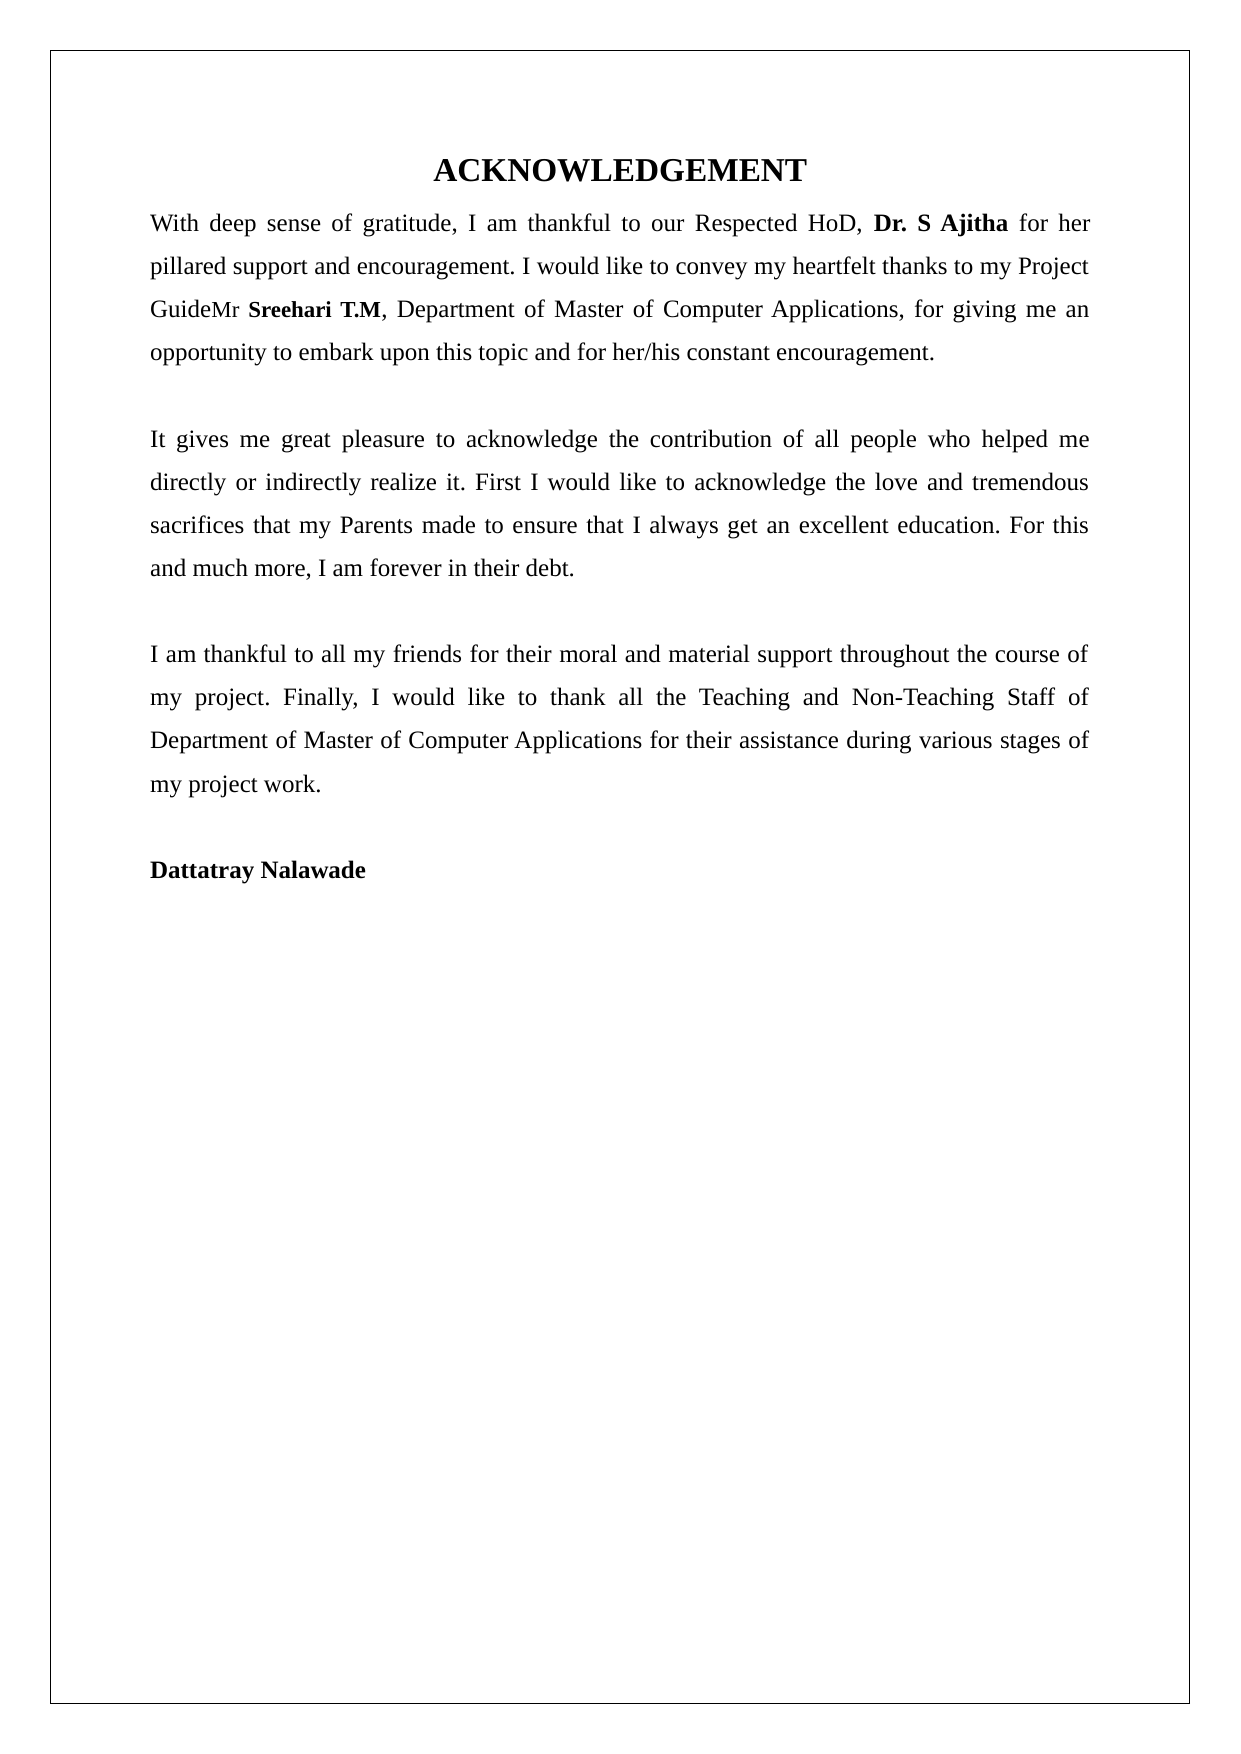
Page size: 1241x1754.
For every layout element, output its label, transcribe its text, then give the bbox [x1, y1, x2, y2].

text With deep sense of gratitude, I am thankful to our Respected HoD, Dr. S Ajitha for her pillared support and encouragement. I would like to convey my heartfelt thanks to my Project GuideMr Sreehari T.M, Department of Master of Computer Applications, for giving me an opportunity to embark upon this topic and for her/his constant encouragement. [150, 208, 1090, 366]
text ACKNOWLEDGEMENT [150, 150, 1090, 188]
text Dattatray Nalawade [150, 855, 1090, 884]
text I am thankful to all my friends for their moral and material support throughout the course of my project. Finally, I would like to thank all the Teaching and Non-Teaching Staff of Department of Master of Computer Applications for their assistance during various stages of my project work. [150, 639, 1090, 797]
text It gives me great pleasure to acknowledge the contribution of all people who helped me directly or indirectly realize it. First I would like to acknowledge the love and tremendous sacrifices that my Parents made to ensure that I always get an excellent education. For this and much more, I am forever in their debt. [150, 424, 1090, 582]
